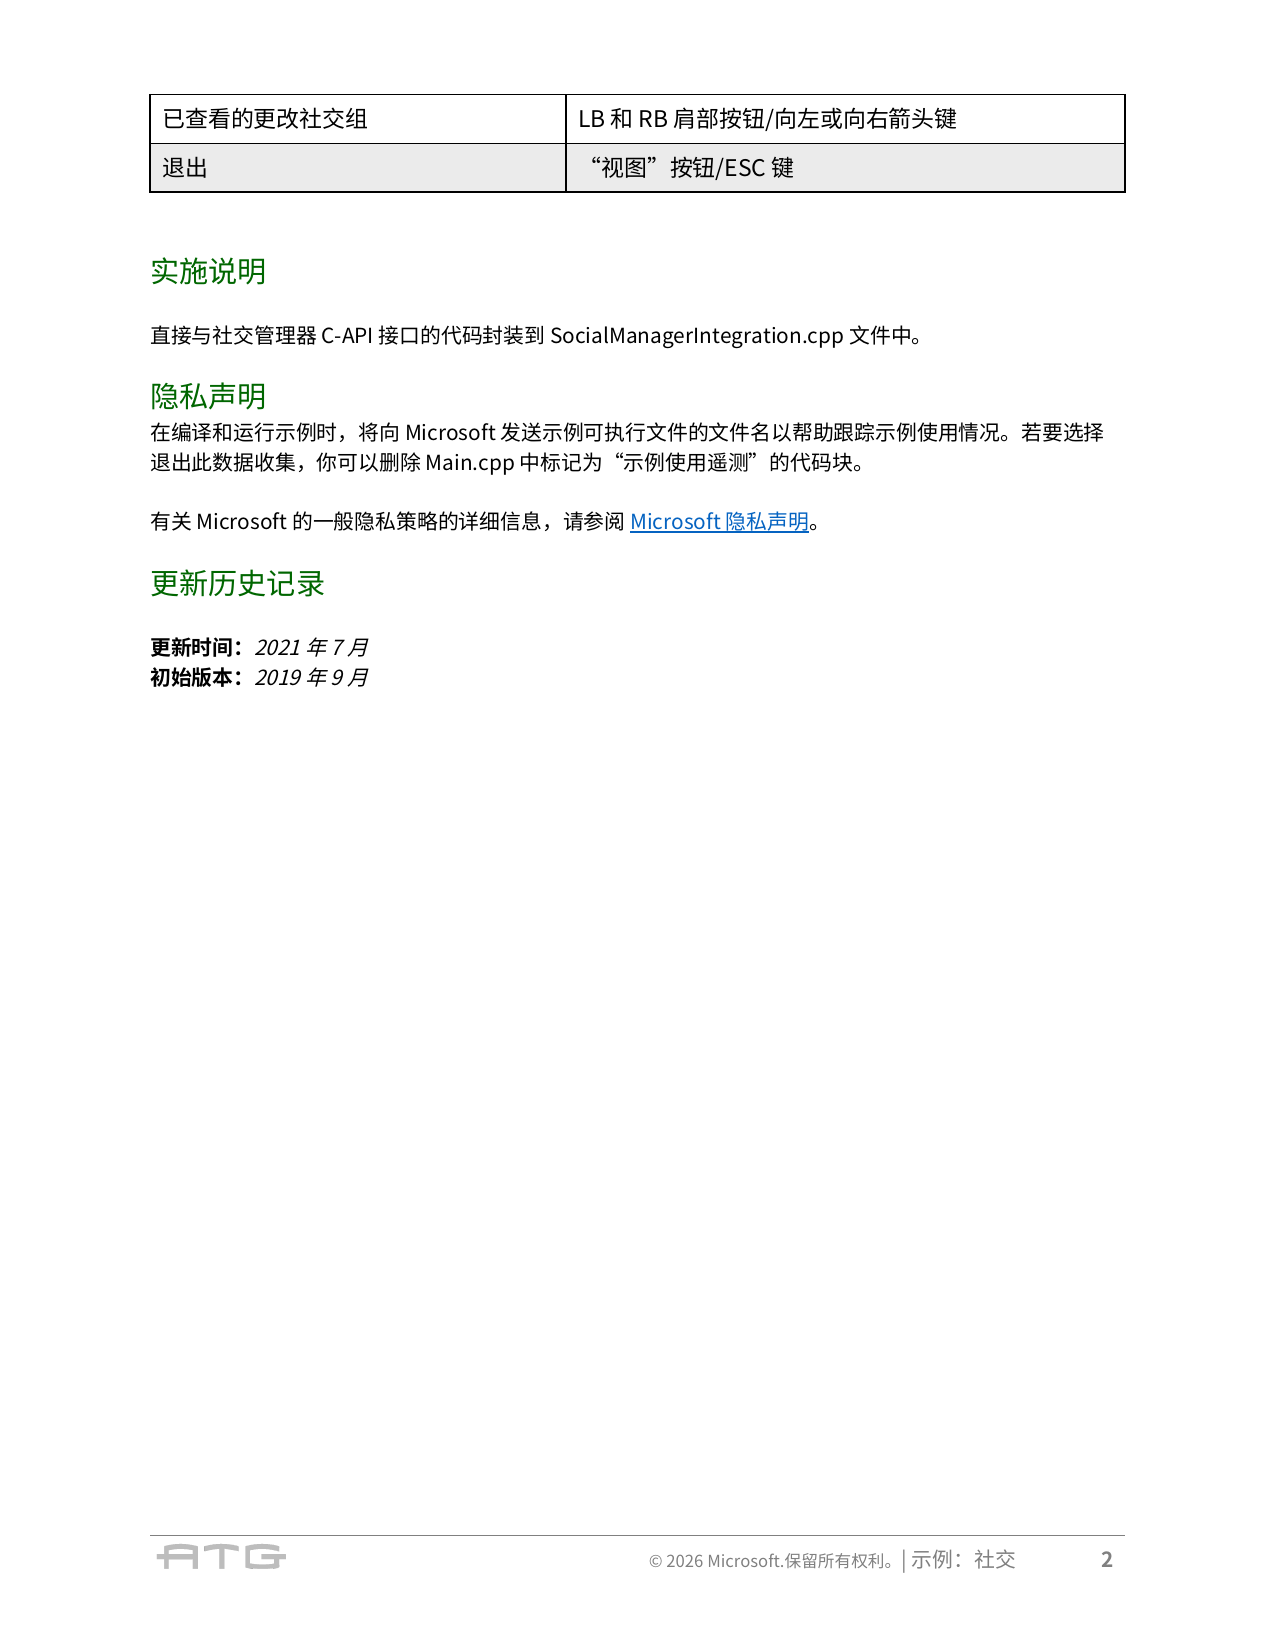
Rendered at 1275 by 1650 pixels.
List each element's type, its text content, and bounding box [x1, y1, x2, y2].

subtitle 隐私声明 [150, 374, 1125, 416]
picture [156, 1543, 286, 1569]
subtitle 实施说明 [150, 248, 1125, 290]
text 直接与社交管理器 C-API 接口的代码封装到 SocialManagerIntegration.cpp 文件中。 [150, 319, 1125, 349]
table_cell 退出 [151, 144, 565, 191]
table_cell 已查看的更改社交组 [151, 95, 565, 143]
subtitle 更新历史记录 [150, 560, 1125, 603]
table_cell LB 和 RB 肩部按钮/向左或向右箭头键 [567, 95, 1124, 143]
text 在编译和运行示例时，将向 Microsoft 发送示例可执行文件的文件名以帮助跟踪示例使用情况。若要选择退出此数据收集，你可以删除 Main.cpp 中标记为“示例使用遥测”的代码块。 [150, 416, 1125, 477]
text 有关 Microsoft 的一般隐私策略的详细信息，请参阅 Microsoft 隐私声明。 [150, 505, 1125, 535]
text 初始版本：2019 年 9 月 [150, 661, 1125, 692]
table_cell “视图”按钮/ESC 键 [567, 144, 1124, 191]
text 更新时间：2021 年 7 月 [150, 631, 1125, 661]
